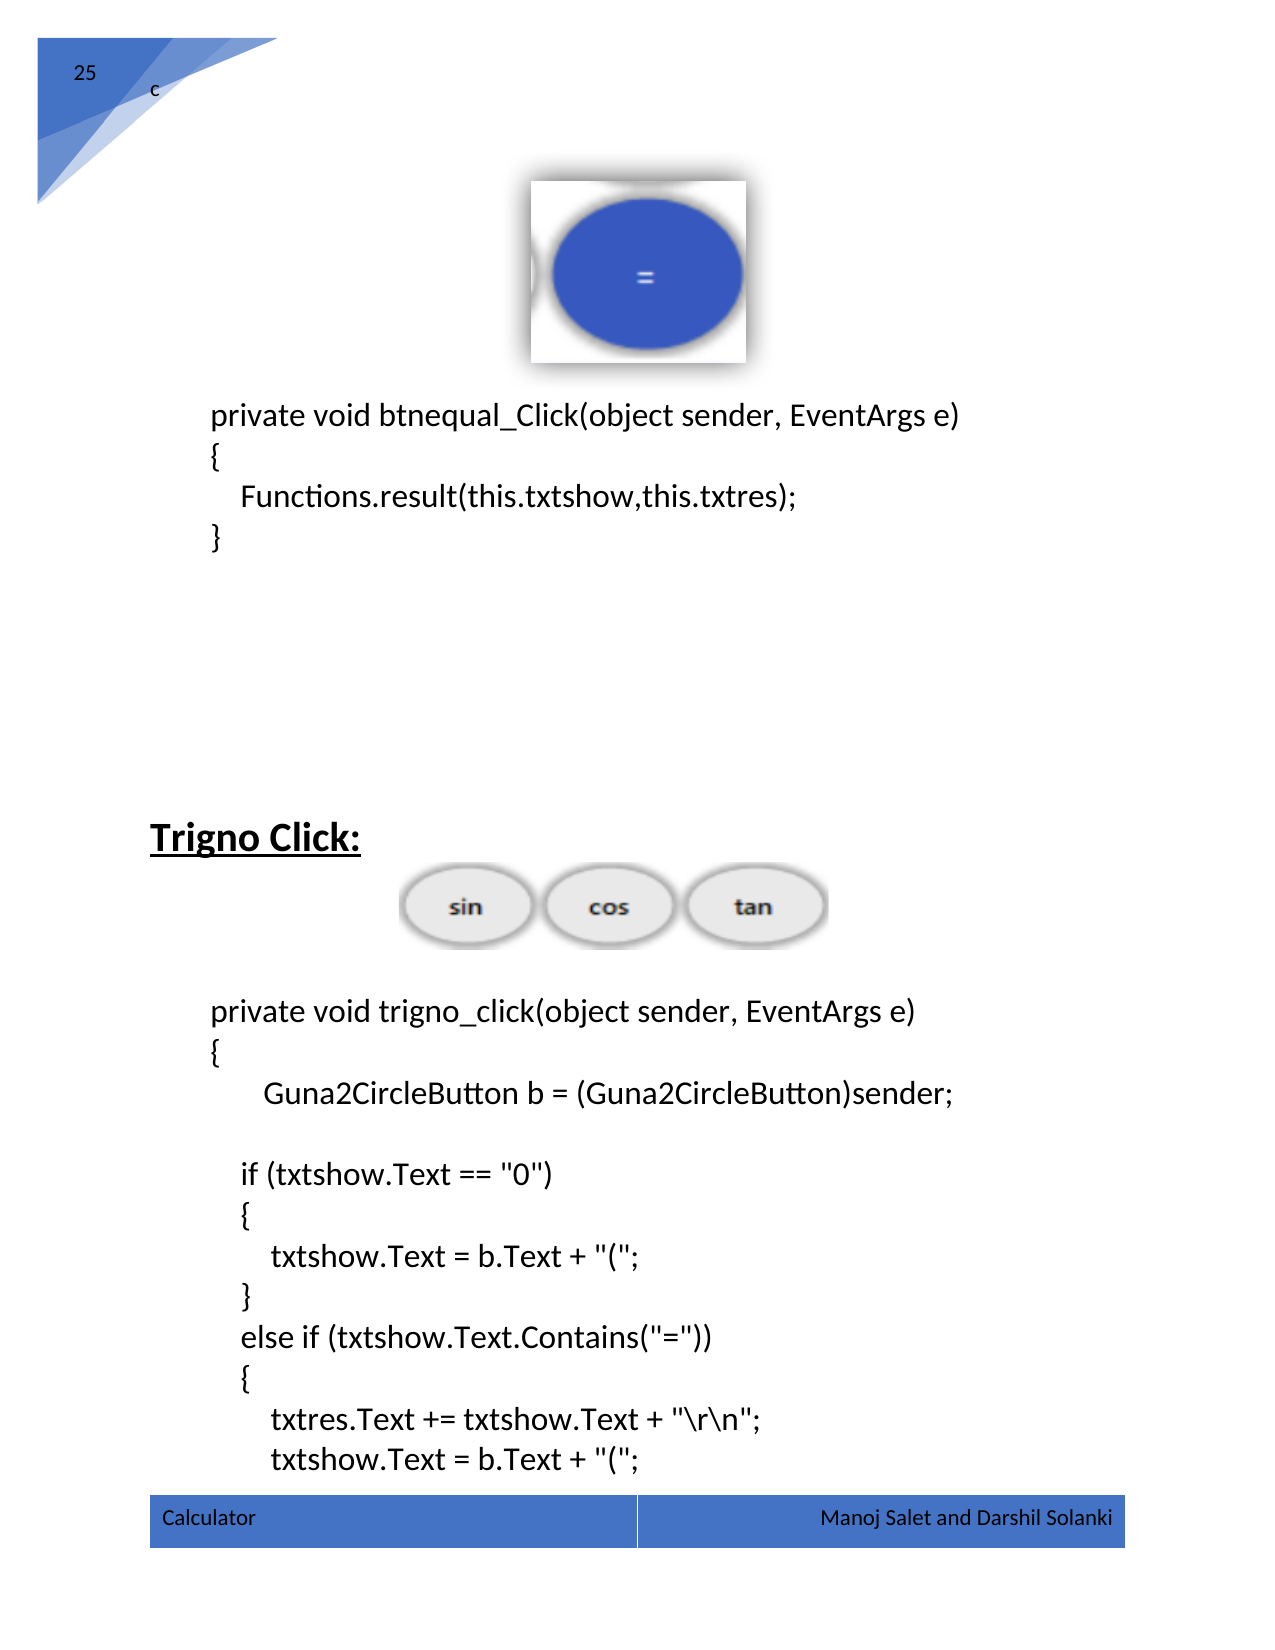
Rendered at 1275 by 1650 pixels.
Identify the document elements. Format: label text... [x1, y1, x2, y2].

text { [150, 1031, 1125, 1072]
text { [150, 1357, 1125, 1398]
picture [37, 37, 279, 206]
picture [531, 181, 746, 363]
text Guna2CircleButton b = (Guna2CircleButton)sender; [150, 1072, 1125, 1112]
text } [150, 1275, 1125, 1316]
text private void trigno_click(object sender, EventArgs e) [150, 990, 1125, 1031]
text txtres.Text += txtshow.Text + "\r\n"; [150, 1398, 1125, 1438]
text txtshow.Text = b.Text + "("; [150, 1438, 1125, 1479]
text Trigno Click: [150, 811, 1125, 862]
text else if (txtshow.Text.Contains("=")) [150, 1316, 1125, 1357]
text private void btnequal_Click(object sender, EventArgs e) [150, 394, 1125, 435]
text { [150, 435, 1125, 475]
text { [150, 1194, 1125, 1235]
text txtshow.Text = b.Text + "("; [150, 1235, 1125, 1275]
text if (txtshow.Text == "0") [150, 1153, 1125, 1194]
text } [150, 516, 1125, 557]
text Functions.result(this.txtshow,this.txtres); [150, 475, 1125, 516]
picture [398, 862, 829, 950]
